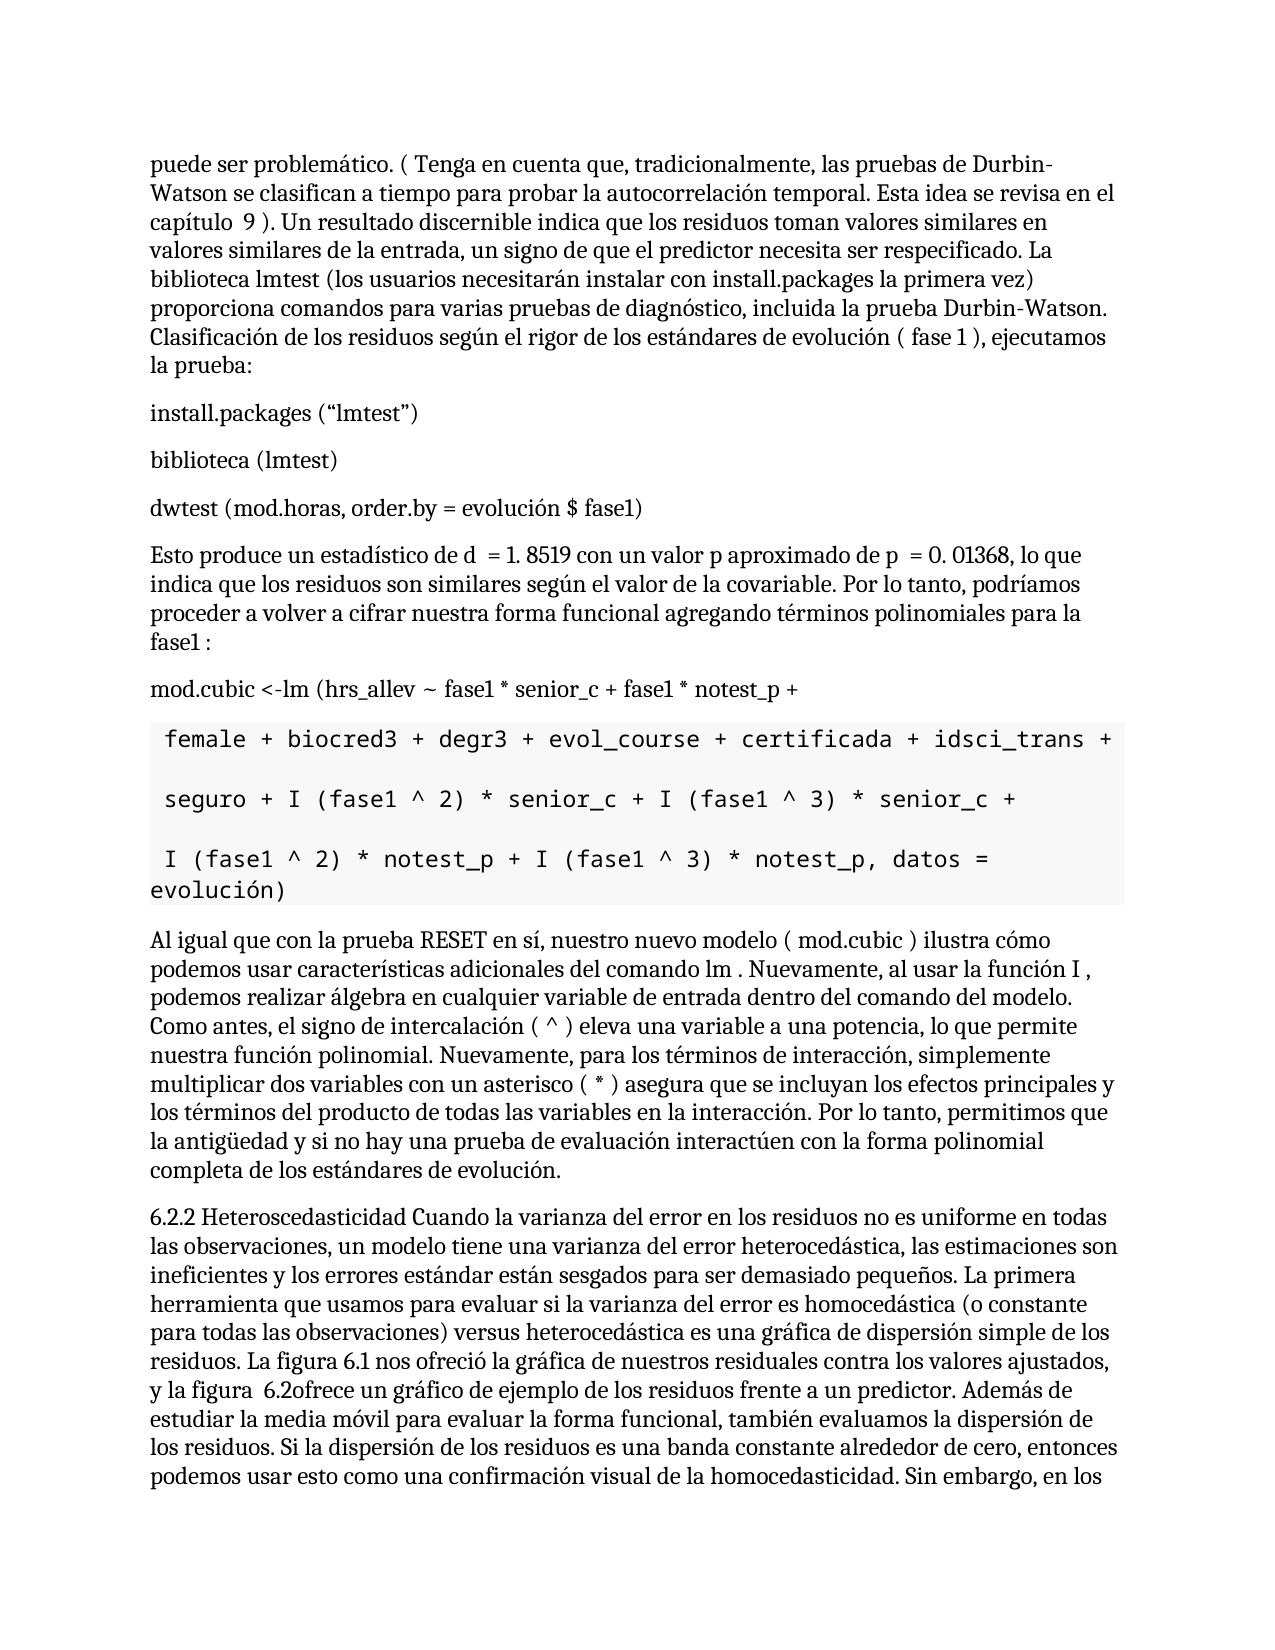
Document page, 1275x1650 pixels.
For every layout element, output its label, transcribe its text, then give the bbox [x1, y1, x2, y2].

text dwtest (mod.horas, order.by = evolución $ fase1) [150, 494, 1125, 522]
text female + biocred3 + degr3 + evol_course + certificada + idsci_trans + seguro + I (fase1 ^ 2) * senior_c + I (fase1 ^ 3) * senior_c + I (fase1 ^ 2) * notest_p + I (fase1 ^ 3) * notest_p, datos = evolución) [150, 722, 1125, 905]
text biblioteca (lmtest) [150, 446, 1125, 475]
text Al igual que con la prueba RESET en sí, nuestro nuevo modelo ( mod.cubic ) ilustra cómo podemos usar características adicionales del comando lm . Nuevamente, al usar la función I , podemos realizar álgebra en cualquier variable de entrada dentro del comando del modelo. Como antes, el signo de intercalación ( ^ ) eleva una variable a una potencia, lo que permite nuestra función polinomial. Nuevamente, para los términos de interacción, simplemente multiplicar dos variables con un asterisco ( * ) asegura que se incluyan los efectos principales y los términos del producto de todas las variables en la interacción. Por lo tanto, permitimos que la antigüedad y si no hay una prueba de evaluación interactúen con la forma polinomial completa de los estándares de evolución. [150, 926, 1125, 1184]
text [150, 150, 1125, 380]
text install.packages (“lmtest”) [150, 399, 1125, 427]
text mod.cubic <-lm (hrs_allev ~ fase1 * senior_c + fase1 * notest_p + [150, 675, 1125, 704]
text Esto produce un estadístico de d = 1. 8519 con un valor p aproximado de p = 0. 01368, lo que indica que los residuos son similares según el valor de la covariable. Por lo tanto, podríamos proceder a volver a cifrar nuestra forma funcional agregando términos polinomiales para la fase1 : [150, 541, 1125, 656]
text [150, 1203, 1125, 1491]
